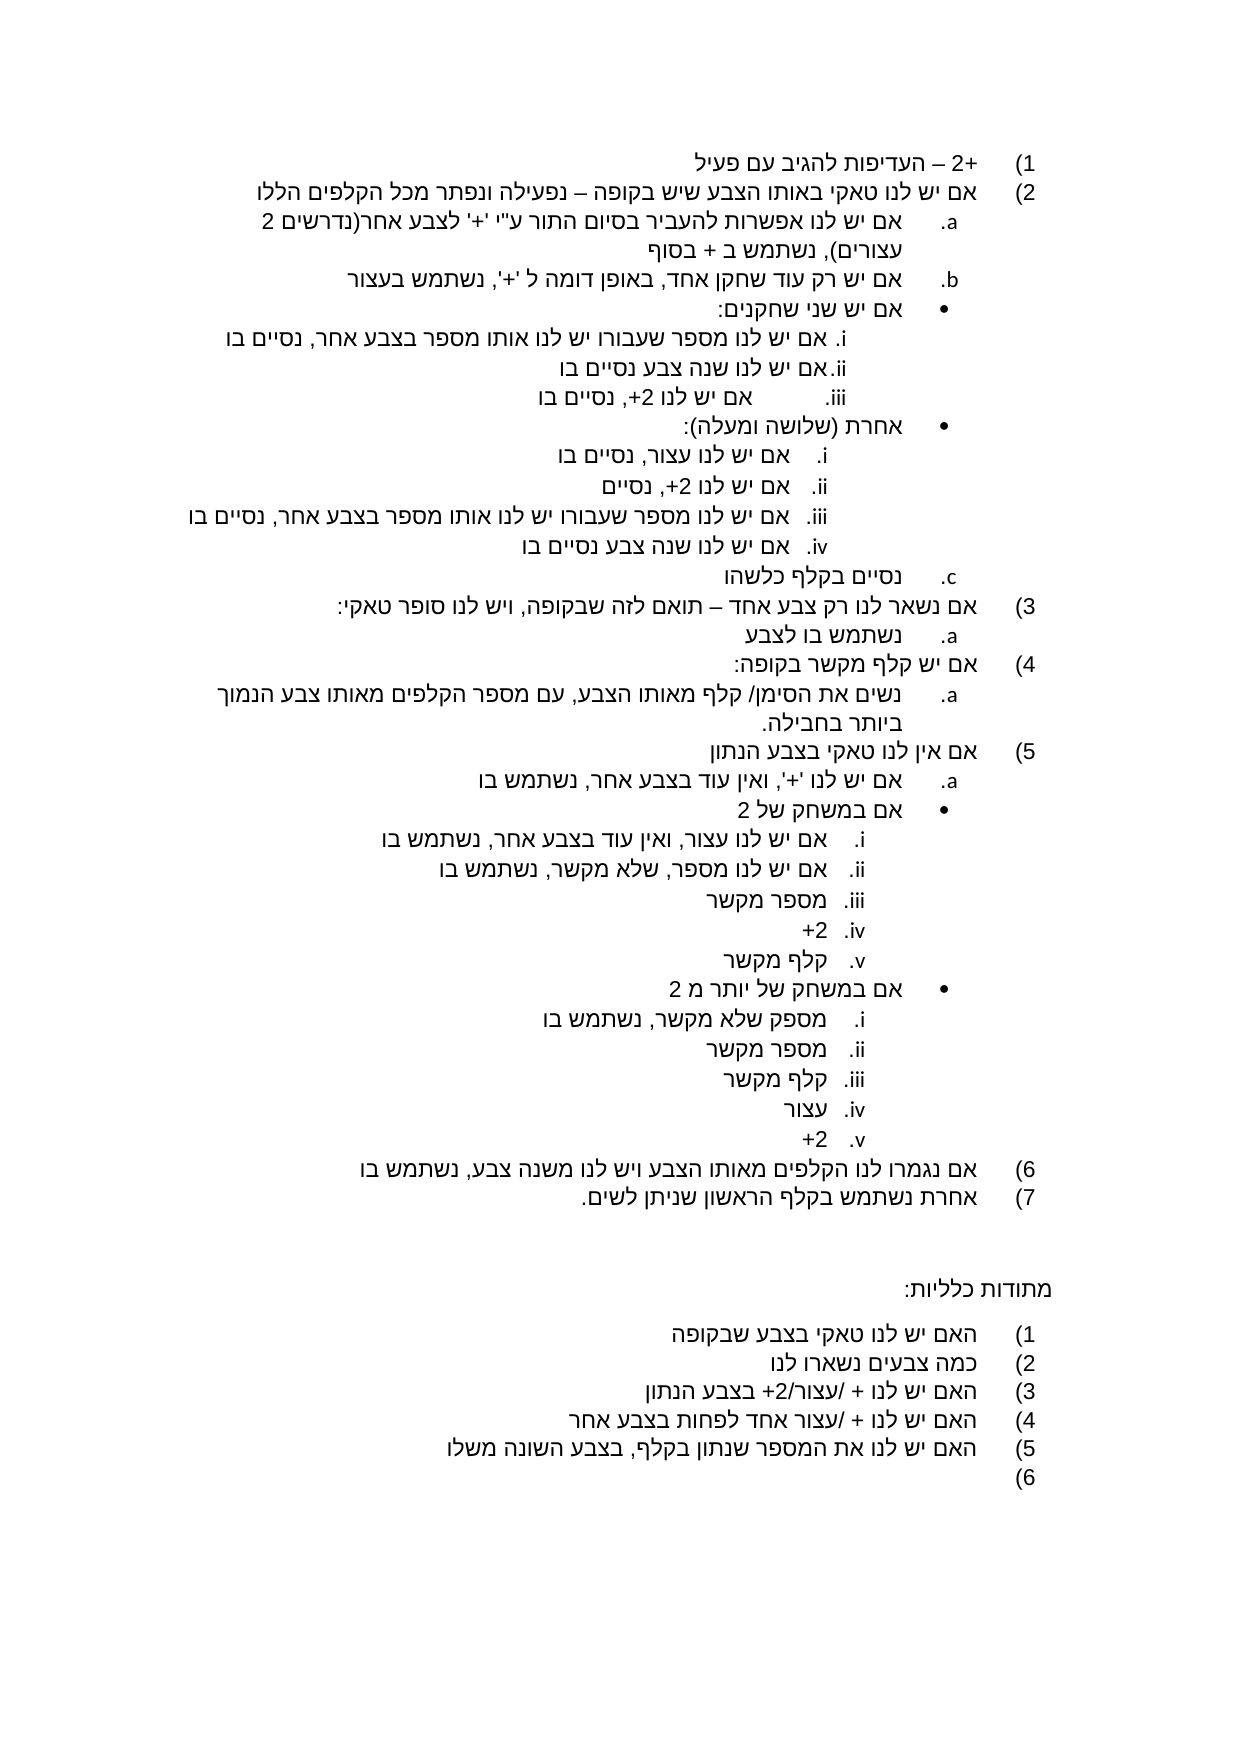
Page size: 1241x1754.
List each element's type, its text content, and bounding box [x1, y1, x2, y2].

list אם יש לנו '+', ואין עוד בצבע אחר, נשתמש בו [187, 767, 940, 795]
list +2 – העדיפות להגיב עם פעיל [187, 150, 1015, 176]
list אם יש לנו מספר שעבורו יש לנו אותו מספר בצבע אחר, נסיים בו [187, 502, 828, 530]
list מספר מקשר [187, 886, 865, 914]
list אחרת נשתמש בקלף הראשון שניתן לשים. [187, 1184, 1015, 1211]
list האם יש לנו טאקי בצבע שבקופה [187, 1321, 1015, 1348]
list אם יש לנו אפשרות להעביר בסיום התור ע"י '+' לצבע אחר(נדרשים 2 עצורים), נשתמש ב + בסוף [187, 207, 940, 263]
list אם יש לנו שנה צבע נסיים בו [187, 354, 846, 382]
list אם נשאר לנו רק צבע אחד – תואם לזה שבקופה, ויש לנו סופר טאקי: [187, 593, 1015, 619]
list אם נגמרו לנו הקלפים מאותו הצבע ויש לנו משנה צבע, נשתמש בו [187, 1156, 1015, 1182]
list אם יש קלף מקשר בקופה: [187, 651, 1015, 678]
list מספק שלא מקשר, נשתמש בו [187, 1005, 865, 1033]
list עצור [187, 1095, 865, 1123]
list מספר מקשר [187, 1035, 865, 1063]
list אם אין לנו טאקי בצבע הנתון [187, 738, 1015, 764]
list 2+ [187, 1126, 865, 1154]
text מתודות כלליות: [187, 1276, 1053, 1303]
list קלף מקשר [187, 1065, 865, 1093]
list אם יש לנו טאקי באותו הצבע שיש בקופה – נפעילה ונפתר מכל הקלפים הללו [187, 178, 1015, 205]
list האם יש לנו + /עצור/2+ בצבע הנתון [187, 1378, 1015, 1404]
list נסיים בקלף כלשהו [187, 562, 940, 590]
list נשתמש בו לצבע [187, 621, 940, 649]
list אם יש לנו 2+, נסיים בו [187, 383, 846, 411]
list אם יש לנו מספר, שלא מקשר, נשתמש בו [187, 856, 865, 883]
list אחרת (שלושה ומעלה): [187, 413, 940, 439]
list אם יש רק עוד שחקן אחד, באופן דומה ל '+', נשתמש בעצור [187, 265, 940, 293]
list האם יש לנו את המספר שנתון בקלף, בצבע השונה משלו [187, 1435, 1015, 1461]
list אם יש לנו עצור, ואין עוד בצבע אחר, נשתמש בו [187, 825, 865, 853]
list אם במשחק של 2 [187, 797, 940, 823]
list אם יש שני שחקנים: [187, 296, 940, 322]
list נשים את הסימן/ קלף מאותו הצבע, עם מספר הקלפים מאותו צבע הנמוך ביותר בחבילה. [187, 680, 940, 736]
list אם יש לנו עצור, נסיים בו [187, 442, 828, 469]
list אם יש לנו 2+, נסיים [187, 472, 828, 500]
list כמה צבעים נשארו לנו [187, 1350, 1015, 1376]
list 2+ [187, 916, 865, 944]
list קלף מקשר [187, 946, 865, 974]
list אם במשחק של יותר מ 2 [187, 976, 940, 1003]
list האם יש לנו + /עצור אחד לפחות בצבע אחר [187, 1407, 1015, 1433]
list אם יש לנו מספר שעבורו יש לנו אותו מספר בצבע אחר, נסיים בו [187, 324, 846, 352]
list אם יש לנו שנה צבע נסיים בו [187, 532, 828, 560]
